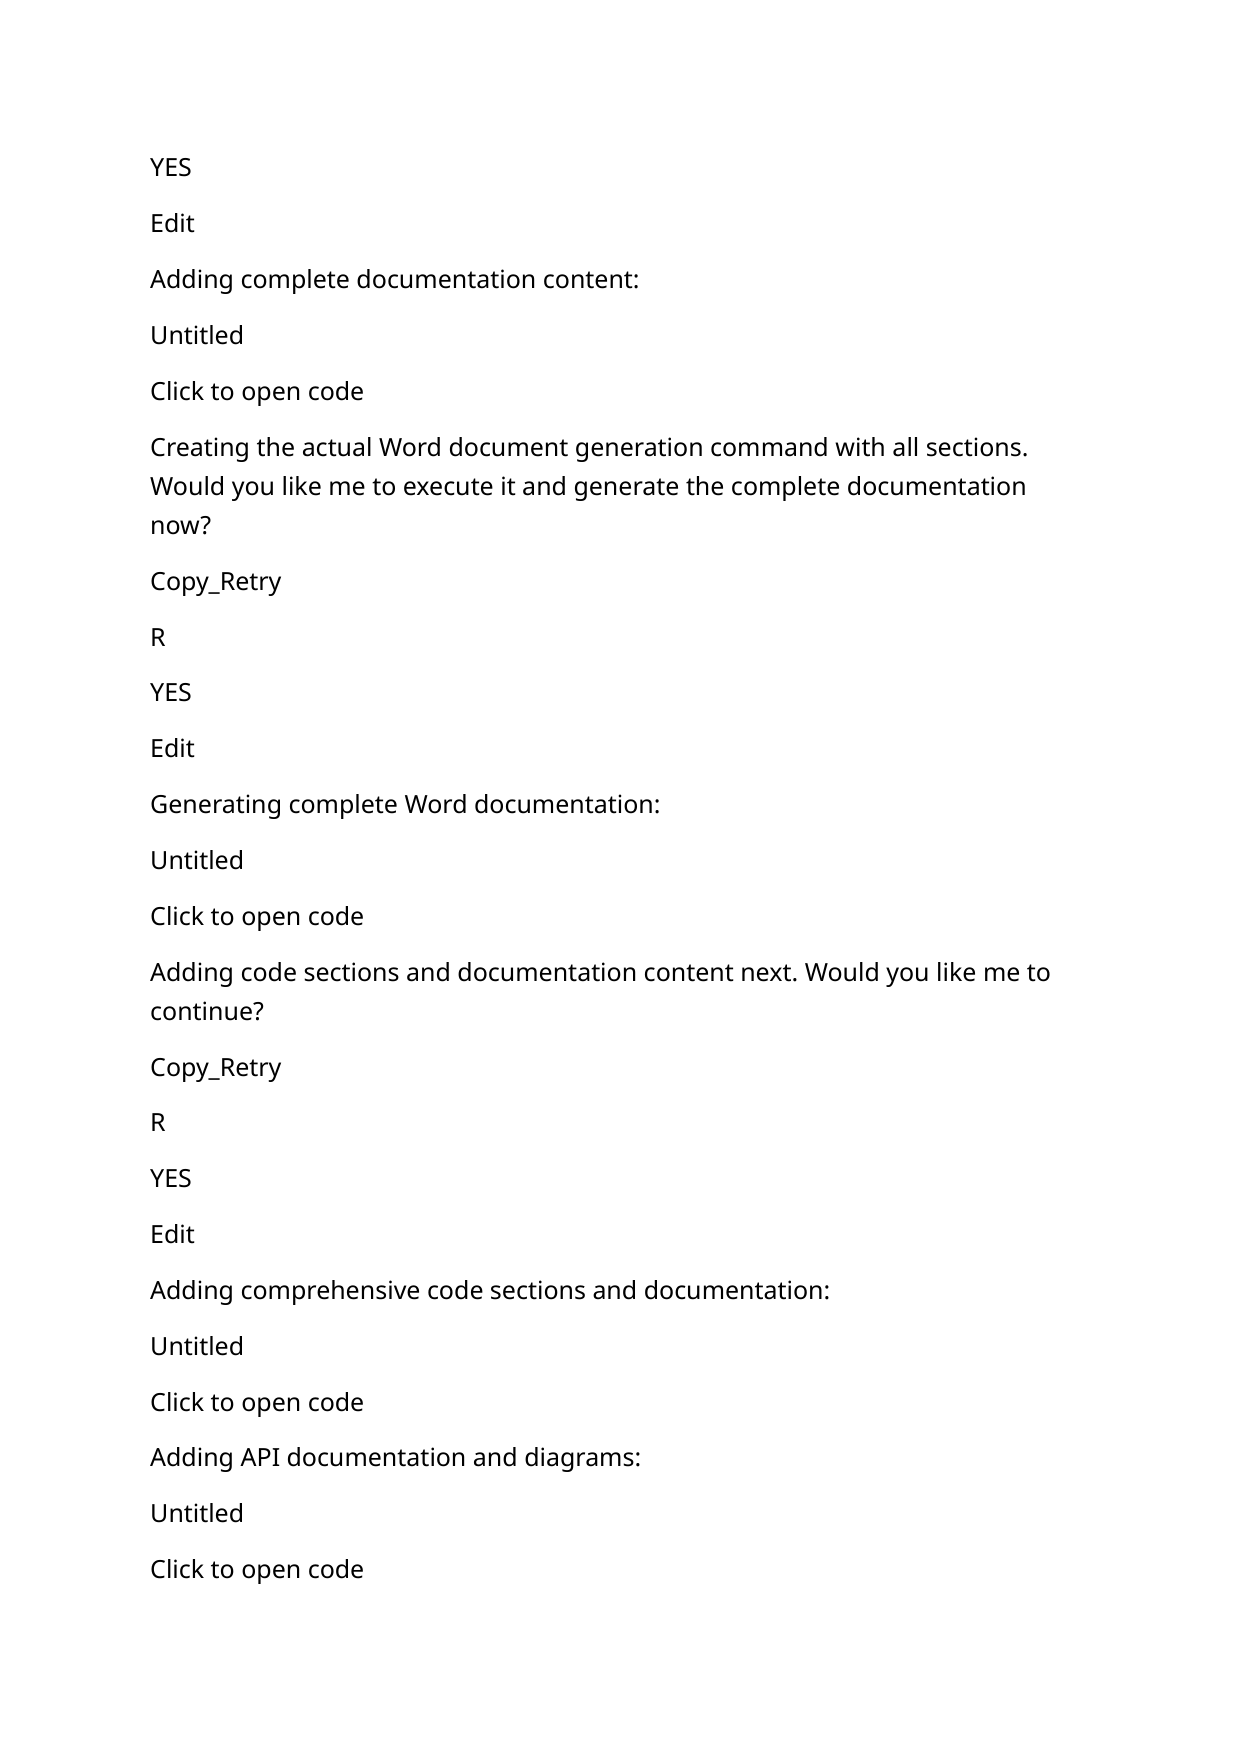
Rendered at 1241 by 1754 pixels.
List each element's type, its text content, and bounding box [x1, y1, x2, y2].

text Click to open code [150, 898, 1090, 932]
text Edit [150, 731, 1090, 765]
text Untitled [150, 1496, 1090, 1530]
text Adding complete documentation content: [150, 262, 1090, 296]
text Click to open code [150, 1552, 1090, 1586]
text Adding API documentation and diagrams: [150, 1440, 1090, 1474]
text Adding comprehensive code sections and documentation: [150, 1272, 1090, 1307]
text Copy_Retry [150, 1049, 1090, 1083]
text Edit [150, 1217, 1090, 1251]
text YES [150, 675, 1090, 709]
text Copy_Retry [150, 563, 1090, 597]
text Click to open code [150, 373, 1090, 407]
text Untitled [150, 842, 1090, 877]
text Generating complete Word documentation: [150, 787, 1090, 821]
text Untitled [150, 1328, 1090, 1362]
text YES [150, 150, 1090, 184]
text Untitled [150, 317, 1090, 352]
text YES [150, 1161, 1090, 1195]
text Edit [150, 206, 1090, 240]
text R [150, 619, 1090, 653]
text Creating the actual Word document generation command with all sections. Would you like me to execute it and generate the complete documentation now? [150, 429, 1090, 542]
text Click to open code [150, 1384, 1090, 1418]
text Adding code sections and documentation content next. Would you like me to continue? [150, 954, 1090, 1027]
text R [150, 1105, 1090, 1139]
